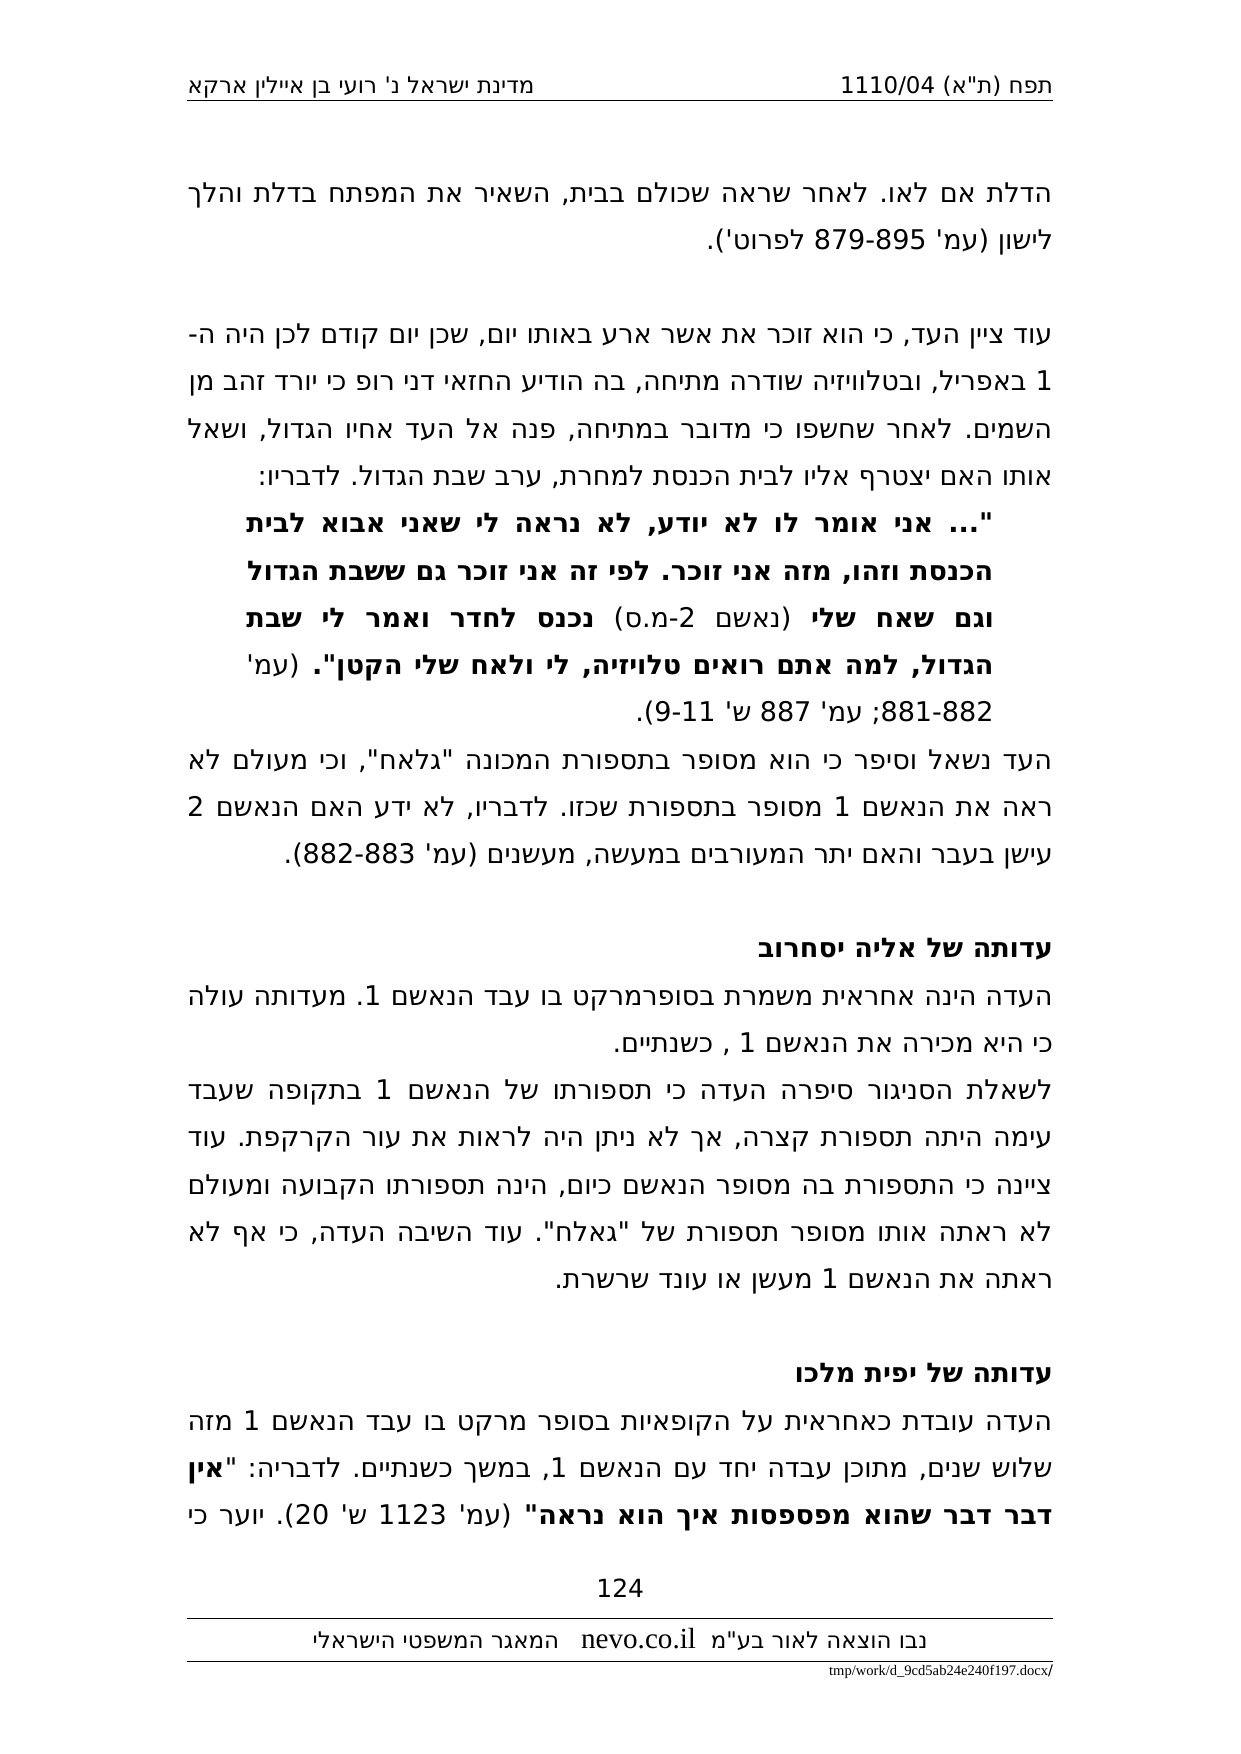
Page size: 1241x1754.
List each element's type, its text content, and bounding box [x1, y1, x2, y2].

text לשאלת הסניגור סיפרה העדה כי תספורתו של הנאשם 1 בתקופה שעבד עימה היתה תספורת קצרה, אך לא ניתן היה לראות את עור הקרקפת. עוד ציינה כי התספורת בה מסופר הנאשם כיום, הינה תספורתו הקבועה ומעולם לא ראתה אותו מסופר תספורת של "גאלח". עוד השיבה העדה, כי אף לא ראתה את הנאשם 1 מעשן או עונד שרשרת. [187, 1074, 1053, 1295]
text "... אני אומר לו לא יודע, לא נראה לי שאני אבוא לבית הכנסת וזהו, מזה אני זוכר. לפי זה אני זוכר גם ששבת הגדול וגם שאח שלי (נאשם 2-מ.ס) נכנס לחדר ואמר לי שבת הגדול, למה אתם רואים טלויזיה, לי ולאח שלי הקטן". (עמ' 881-882; עמ' 887 ש' 9-11). [246, 508, 994, 728]
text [187, 177, 1053, 256]
text העדה הינה אחראית משמרת בסופרמרקט בו עבד הנאשם 1. מעדותה עולה כי היא מכירה את הנאשם 1 , כשנתיים. [187, 980, 1053, 1059]
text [187, 1405, 1053, 1531]
text עוד ציין העד, כי הוא זוכר את אשר ארע באותו יום, שכן יום קודם לכן היה ה-1 באפריל, ובטלוויזיה שודרה מתיחה, בה הודיע החזאי דני רופ כי יורד זהב מן השמים. לאחר שחשפו כי מדובר במתיחה, פנה אל העד אחיו הגדול, ושאל אותו האם יצטרף אליו לבית הכנסת למחרת, ערב שבת הגדול. לדבריו: [187, 318, 1053, 492]
text עדותה של יפית מלכו [187, 1358, 1053, 1389]
text העד נשאל וסיפר כי הוא מסופר בתספורת המכונה "גלאח", וכי מעולם לא ראה את הנאשם 1 מסופר בתספורת שכזו. לדבריו, לא ידע האם הנאשם 2 עישן בעבר והאם יתר המעורבים במעשה, מעשנים (עמ' 882-883). [187, 744, 1053, 870]
text עדותה של אליה יסחרוב [187, 933, 1053, 964]
